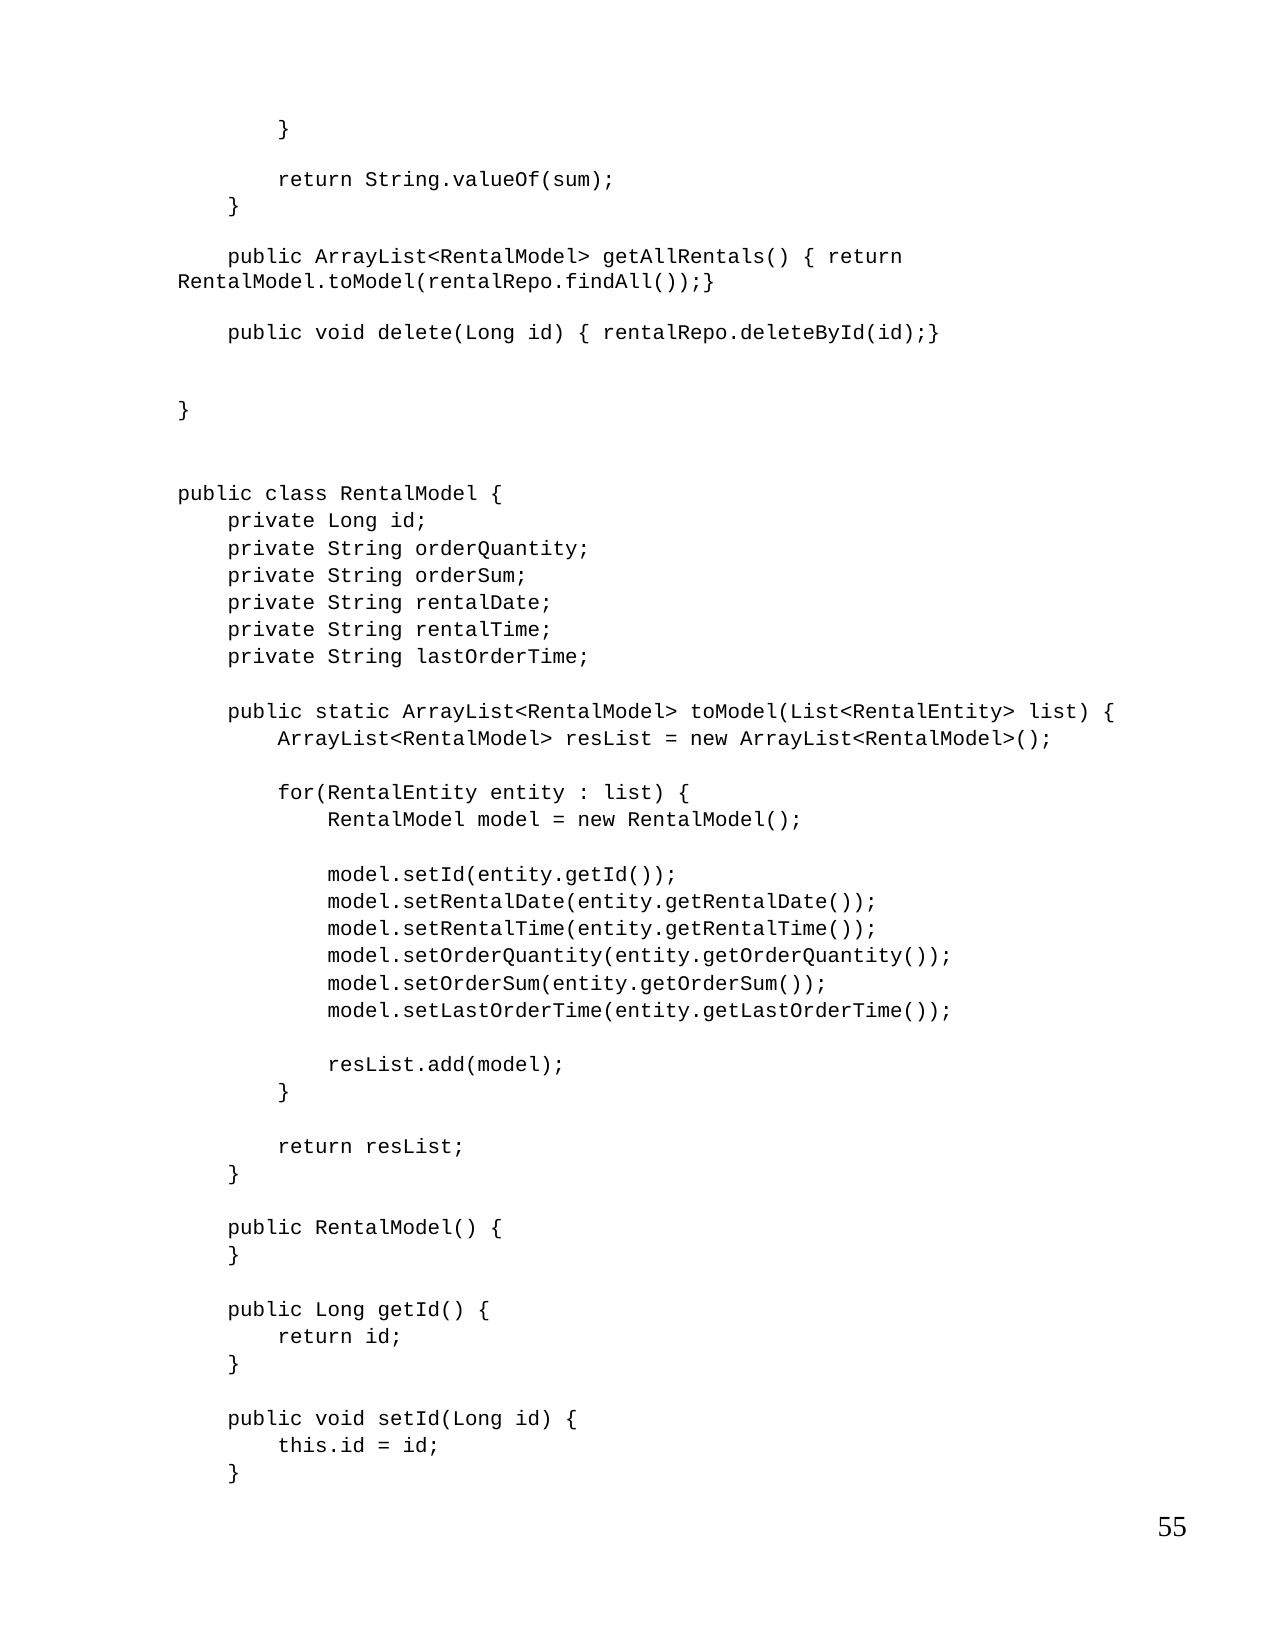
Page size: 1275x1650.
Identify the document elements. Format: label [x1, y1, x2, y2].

text [177, 483, 1186, 1486]
text [177, 118, 1186, 422]
